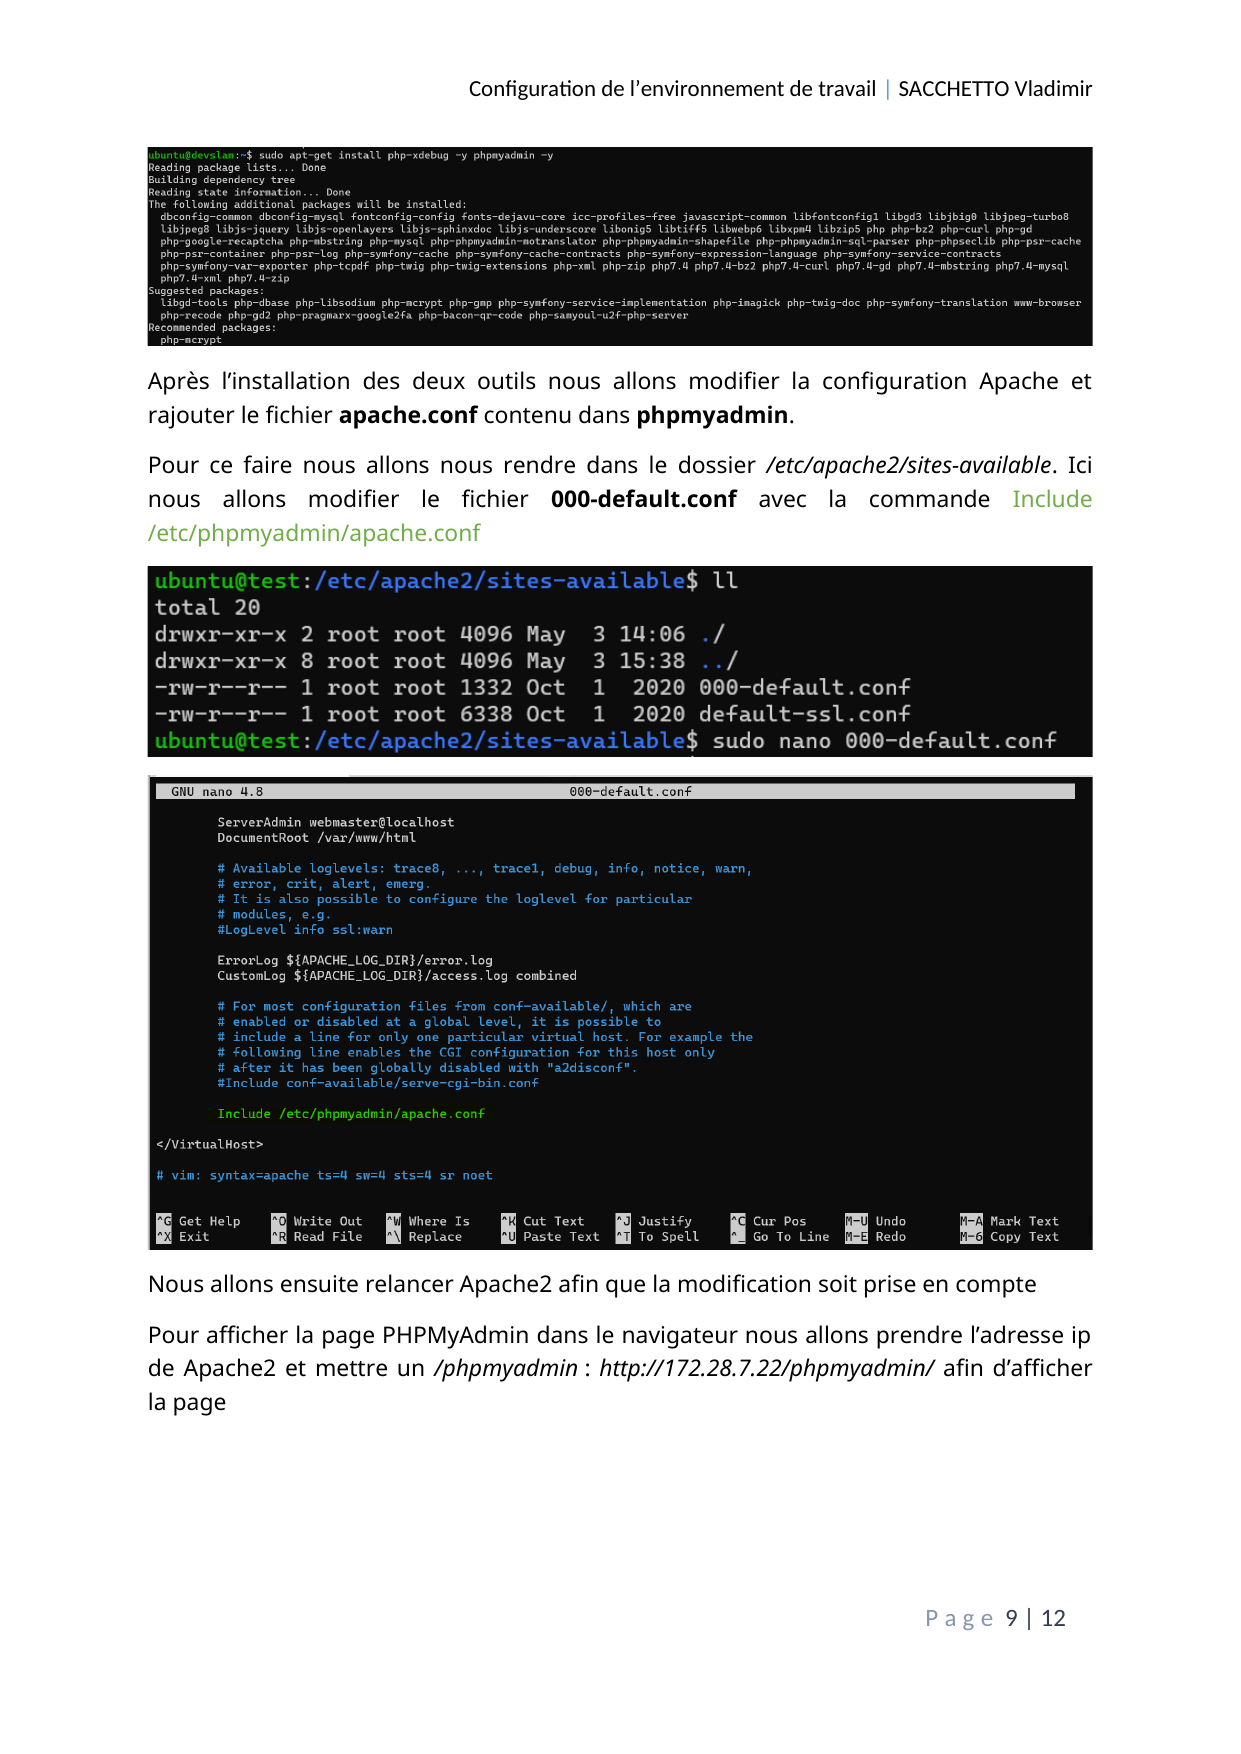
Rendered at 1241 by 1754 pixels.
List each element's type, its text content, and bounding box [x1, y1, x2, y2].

text Après l’installation des deux outils nous allons modifier la configuration Apache et rajouter le fichier apache.conf contenu dans phpmyadmin. [148, 365, 1093, 430]
picture [147, 147, 1093, 346]
picture [147, 775, 1093, 1250]
text Nous allons ensuite relancer Apache2 afin que la modification soit prise en compte [148, 1268, 1093, 1299]
picture [147, 566, 1093, 757]
text Pour afficher la page PHPMyAdmin dans le navigateur nous allons prendre l’adresse ip de Apache2 et mettre un /phpmyadmin : http://172.28.7.22/phpmyadmin/ afin d’afficher la page [148, 1318, 1093, 1417]
text Pour ce faire nous allons nous rendre dans le dossier /etc/apache2/sites-available. Ici nous allons modifier le fichier 000-default.conf avec la commande Include /etc/phpmyadmin/apache.conf [148, 449, 1093, 548]
